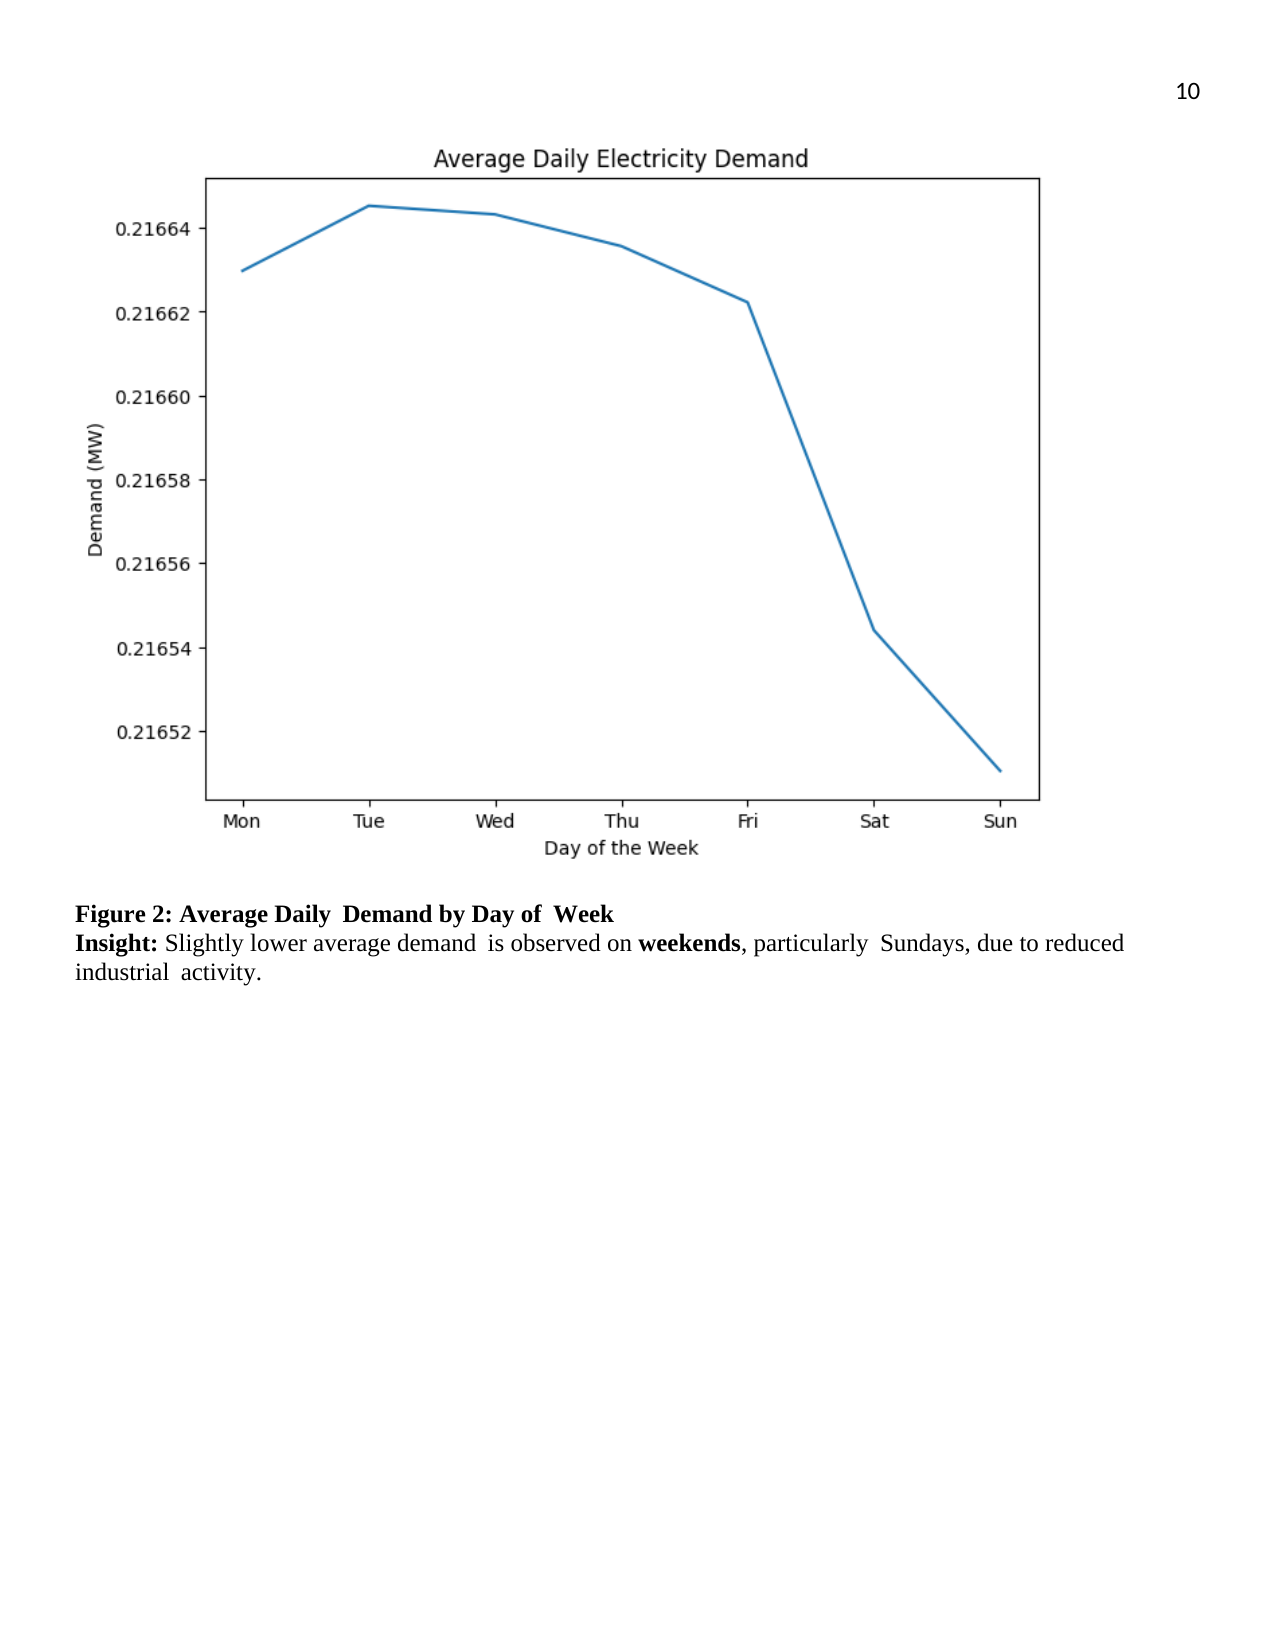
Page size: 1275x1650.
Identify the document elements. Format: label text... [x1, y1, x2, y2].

text Insight: Slightly lower average demandais observed on weekends, particularlyaSundays, due to reduced industrialaactivity. [75, 928, 1200, 985]
text Figure 2: Average DailyaDemand by Day ofaWeek [75, 899, 1200, 928]
picture [75, 136, 1050, 871]
